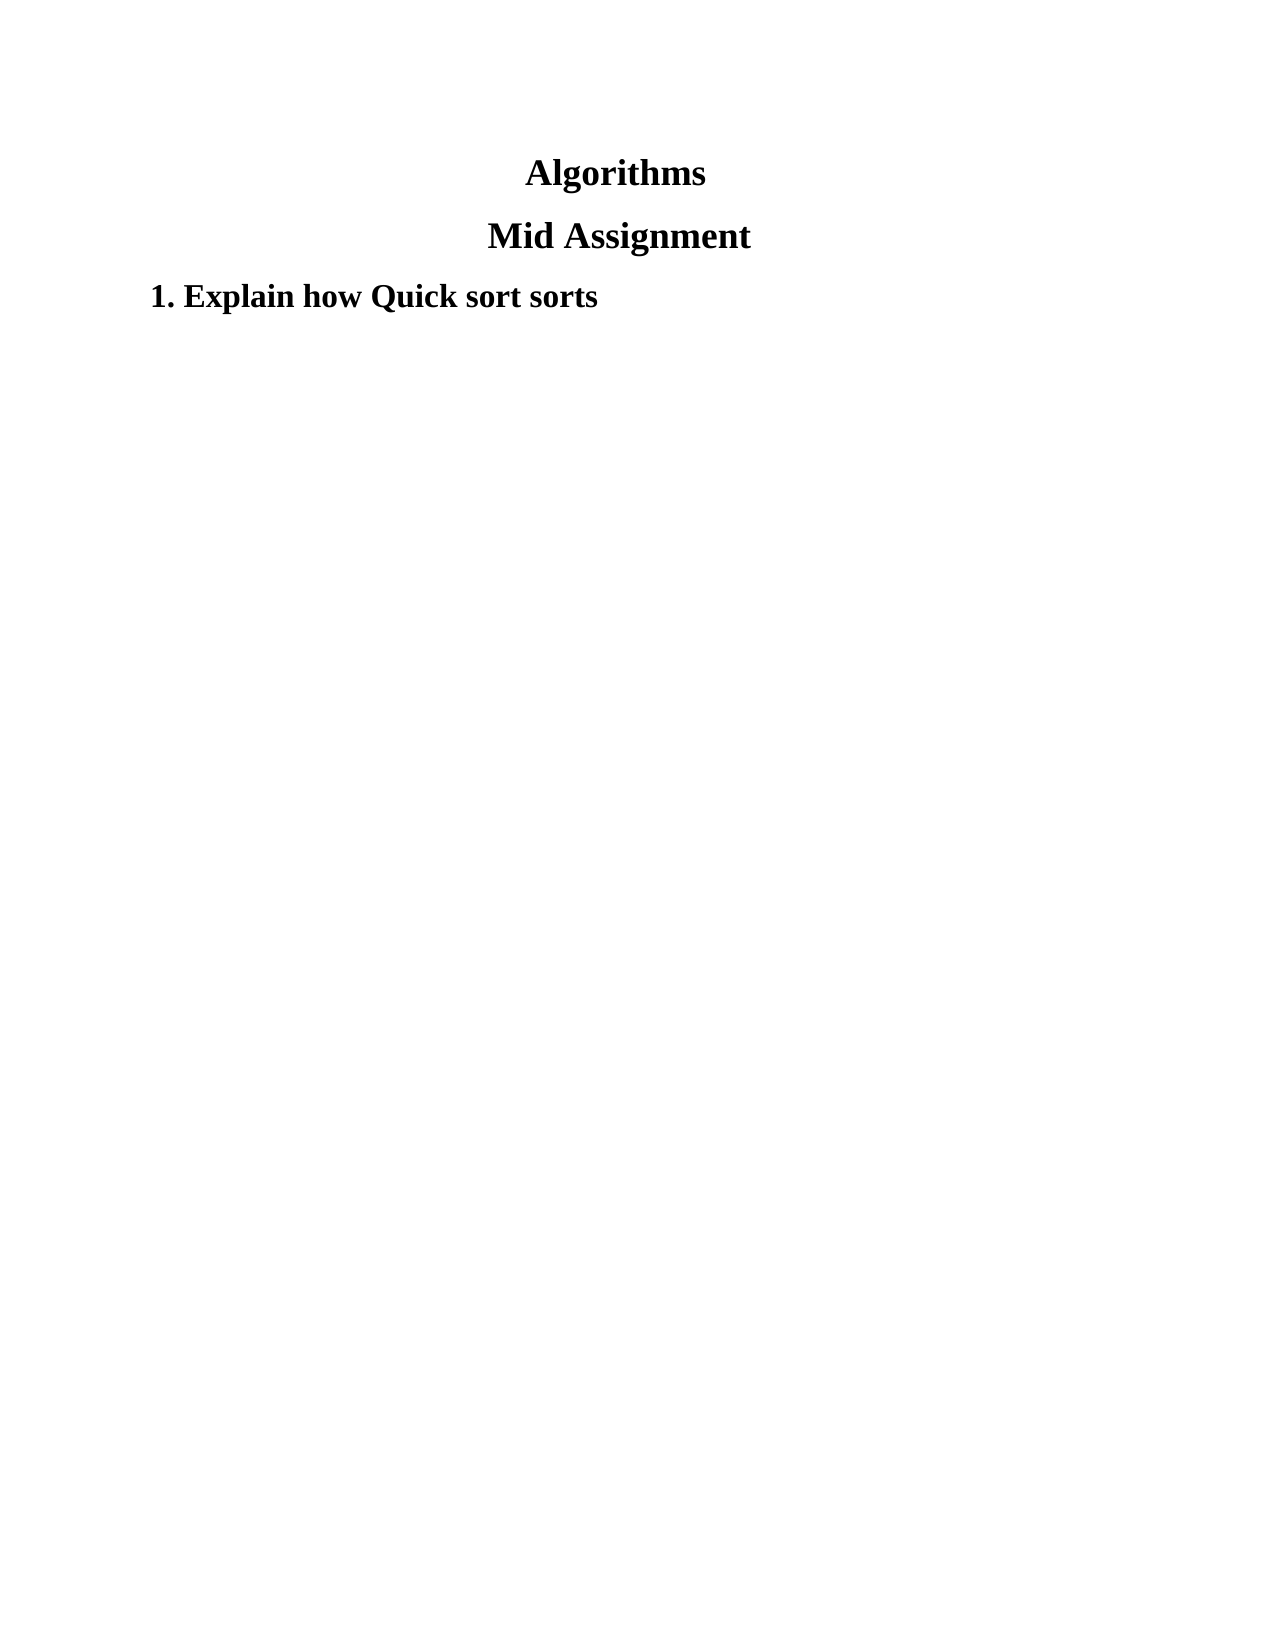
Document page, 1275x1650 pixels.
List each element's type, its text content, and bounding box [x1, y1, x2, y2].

text Mid Assignment [150, 213, 1125, 256]
text Algorithms [150, 150, 1125, 193]
text 1. Explain how Quick sort sorts [150, 276, 1125, 315]
